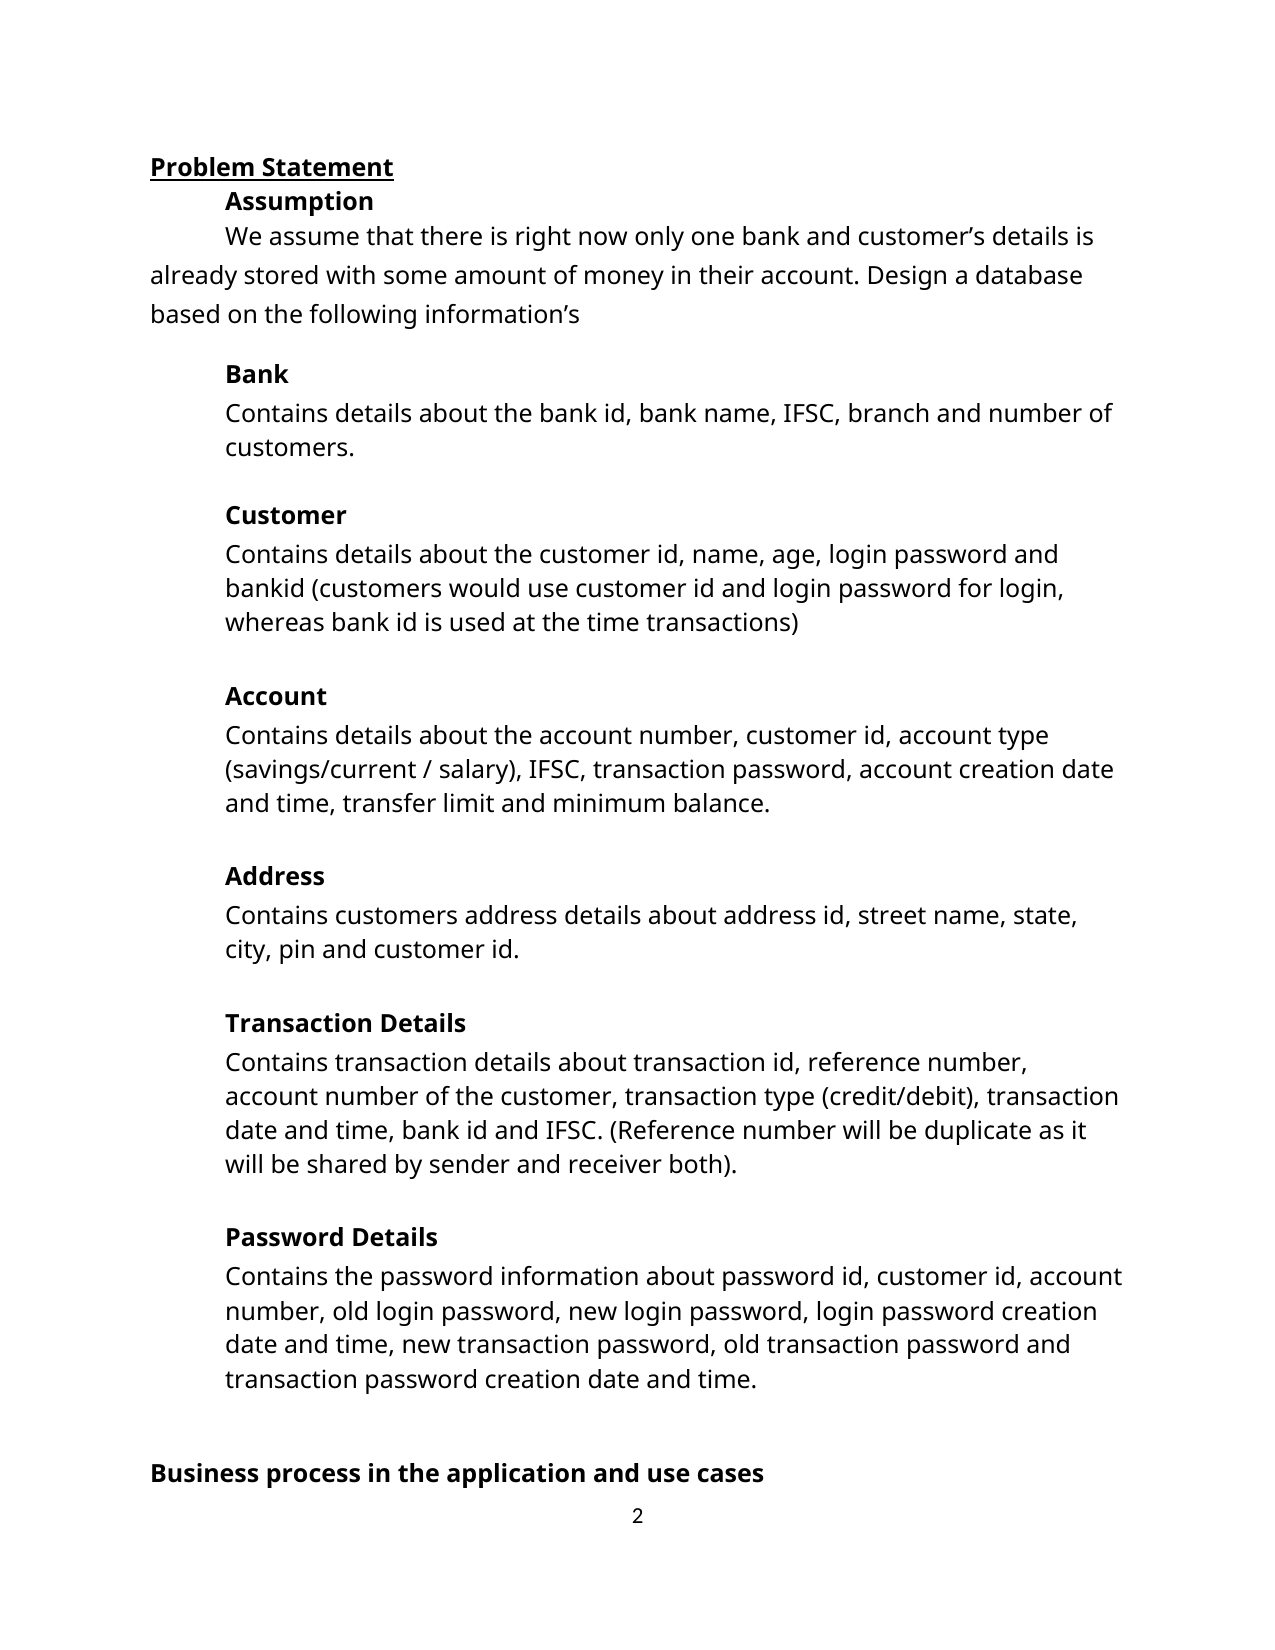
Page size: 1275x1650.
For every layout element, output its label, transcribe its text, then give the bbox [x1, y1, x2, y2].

text We assume that there is right now only one bank and customer’s details is already stored with some amount of money in their account. Design a database based on the following information’s [150, 218, 1125, 331]
list Contains details about the bank id, bank name, IFSC, branch and number of customers. [225, 396, 1125, 464]
list Address [225, 859, 1125, 893]
list Contains transaction details about transaction id, reference number, account number of the customer, transaction type (credit/debit), transaction date and time, bank id and IFSC. (Reference number will be duplicate as it will be shared by sender and receiver both). [225, 1044, 1125, 1181]
list Customer [150, 498, 1125, 532]
list Contains details about the account number, customer id, account type (savings/current / salary), IFSC, transaction password, account creation date and time, transfer limit and minimum balance. [225, 717, 1125, 820]
list Contains customers address details about address id, street name, state, city, pin and customer id. [225, 898, 1125, 966]
list Transaction Details [225, 1005, 1125, 1039]
list Contains details about the customer id, name, age, login password and bankid (customers would use customer id and login password for login, whereas bank id is used at the time transactions) [225, 537, 1125, 639]
list Account [225, 678, 1125, 712]
list Bank [187, 356, 1125, 391]
list Contains the password information about password id, customer id, account number, old login password, new login password, login password creation date and time, new transaction password, old transaction password and transaction password creation date and time. [225, 1259, 1125, 1395]
text Business process in the application and use cases [150, 1455, 1125, 1489]
list Assumption [150, 184, 1125, 218]
list Password Details [225, 1220, 1125, 1254]
list Problem Statement [150, 150, 1125, 184]
